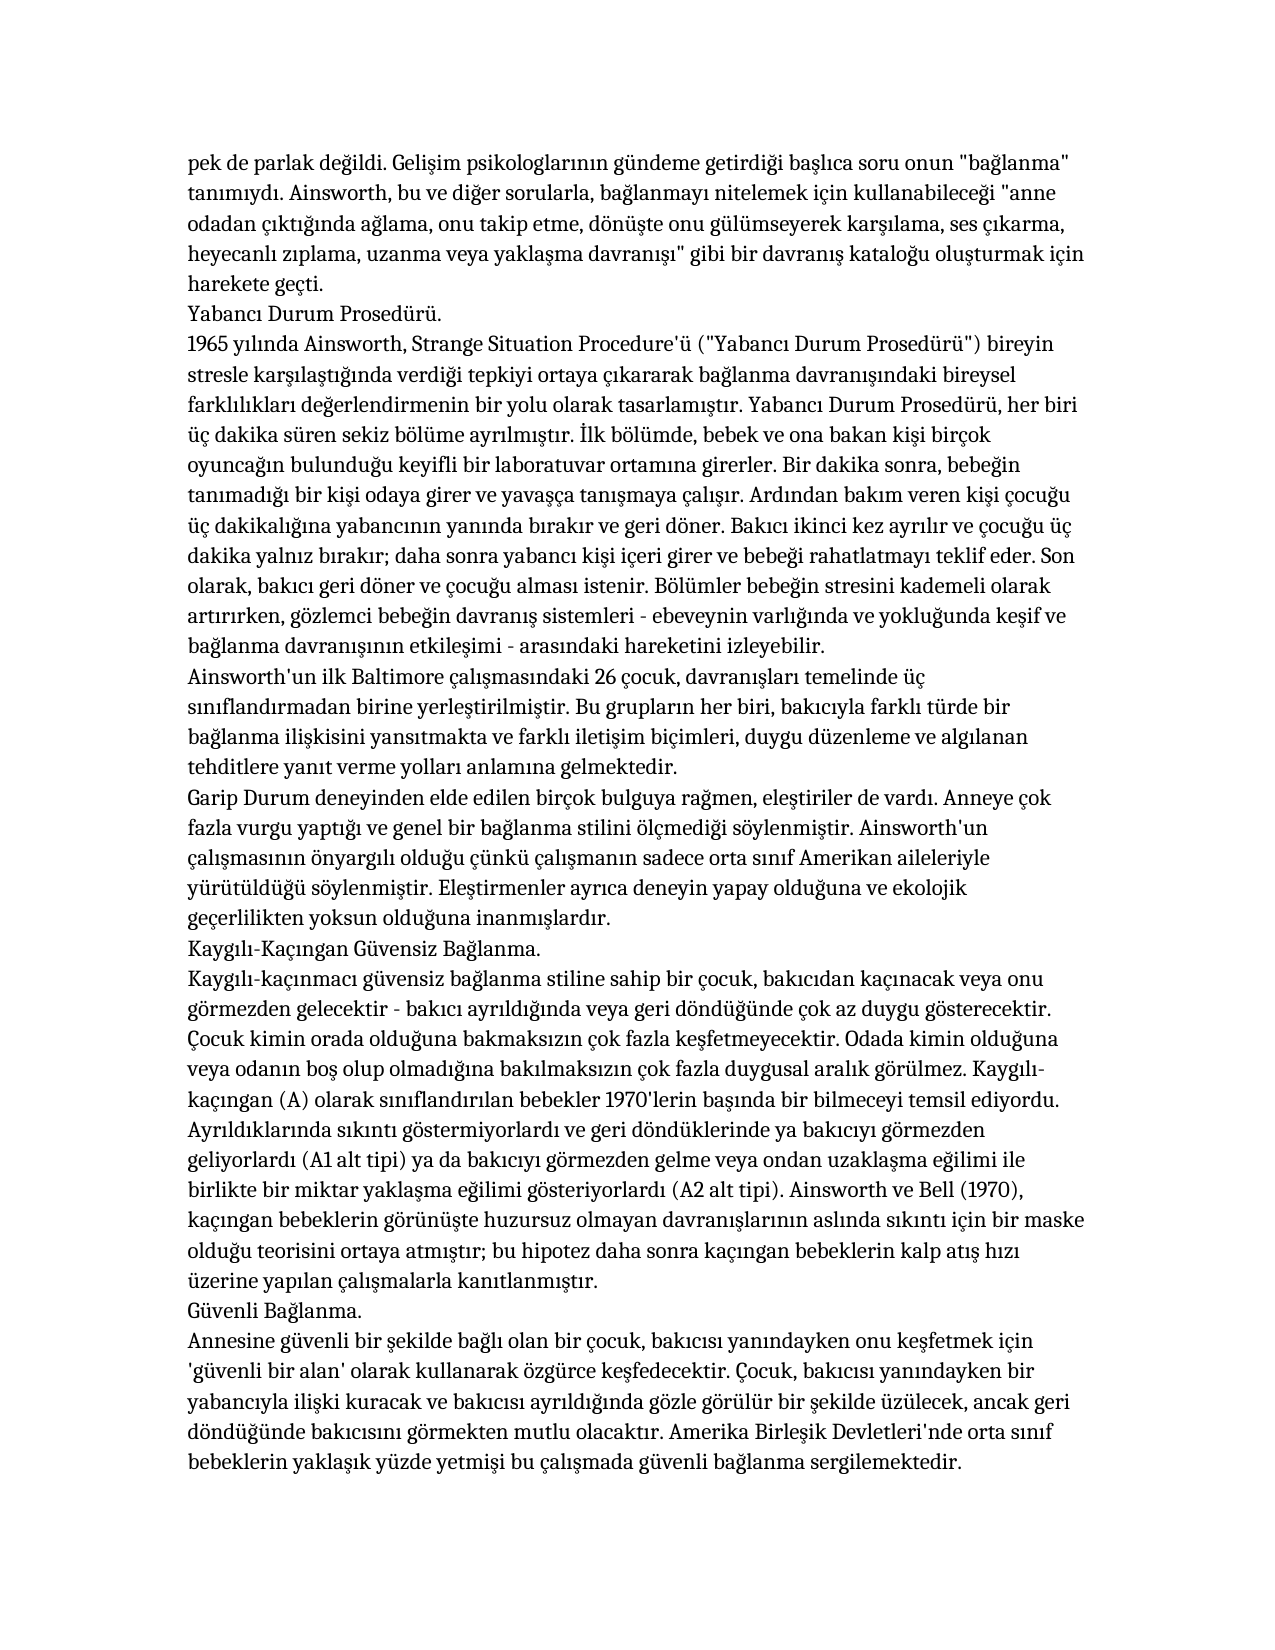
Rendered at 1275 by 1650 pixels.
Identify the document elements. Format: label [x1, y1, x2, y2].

text [187, 150, 1087, 1475]
